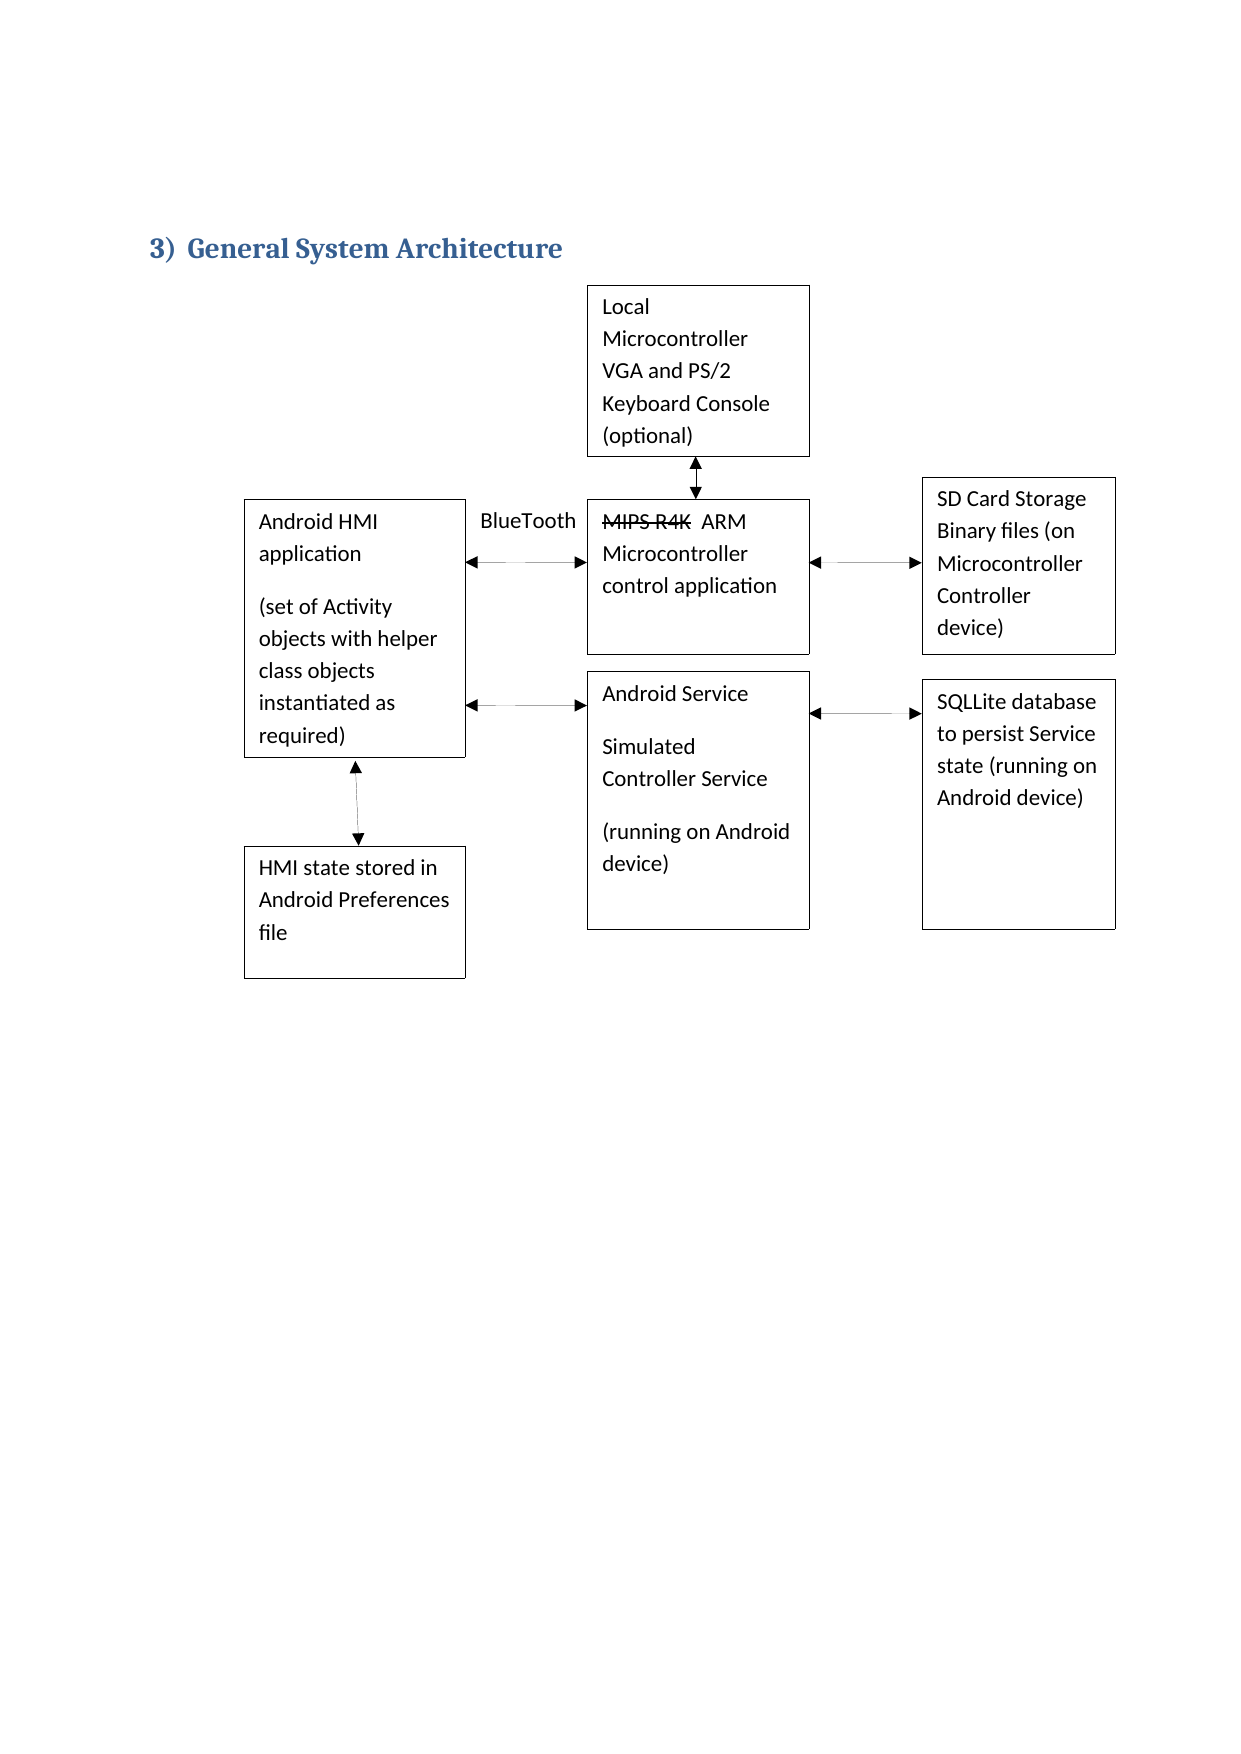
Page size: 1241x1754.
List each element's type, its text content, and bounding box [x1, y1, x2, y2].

subtitle General System Architecture [150, 232, 1090, 266]
